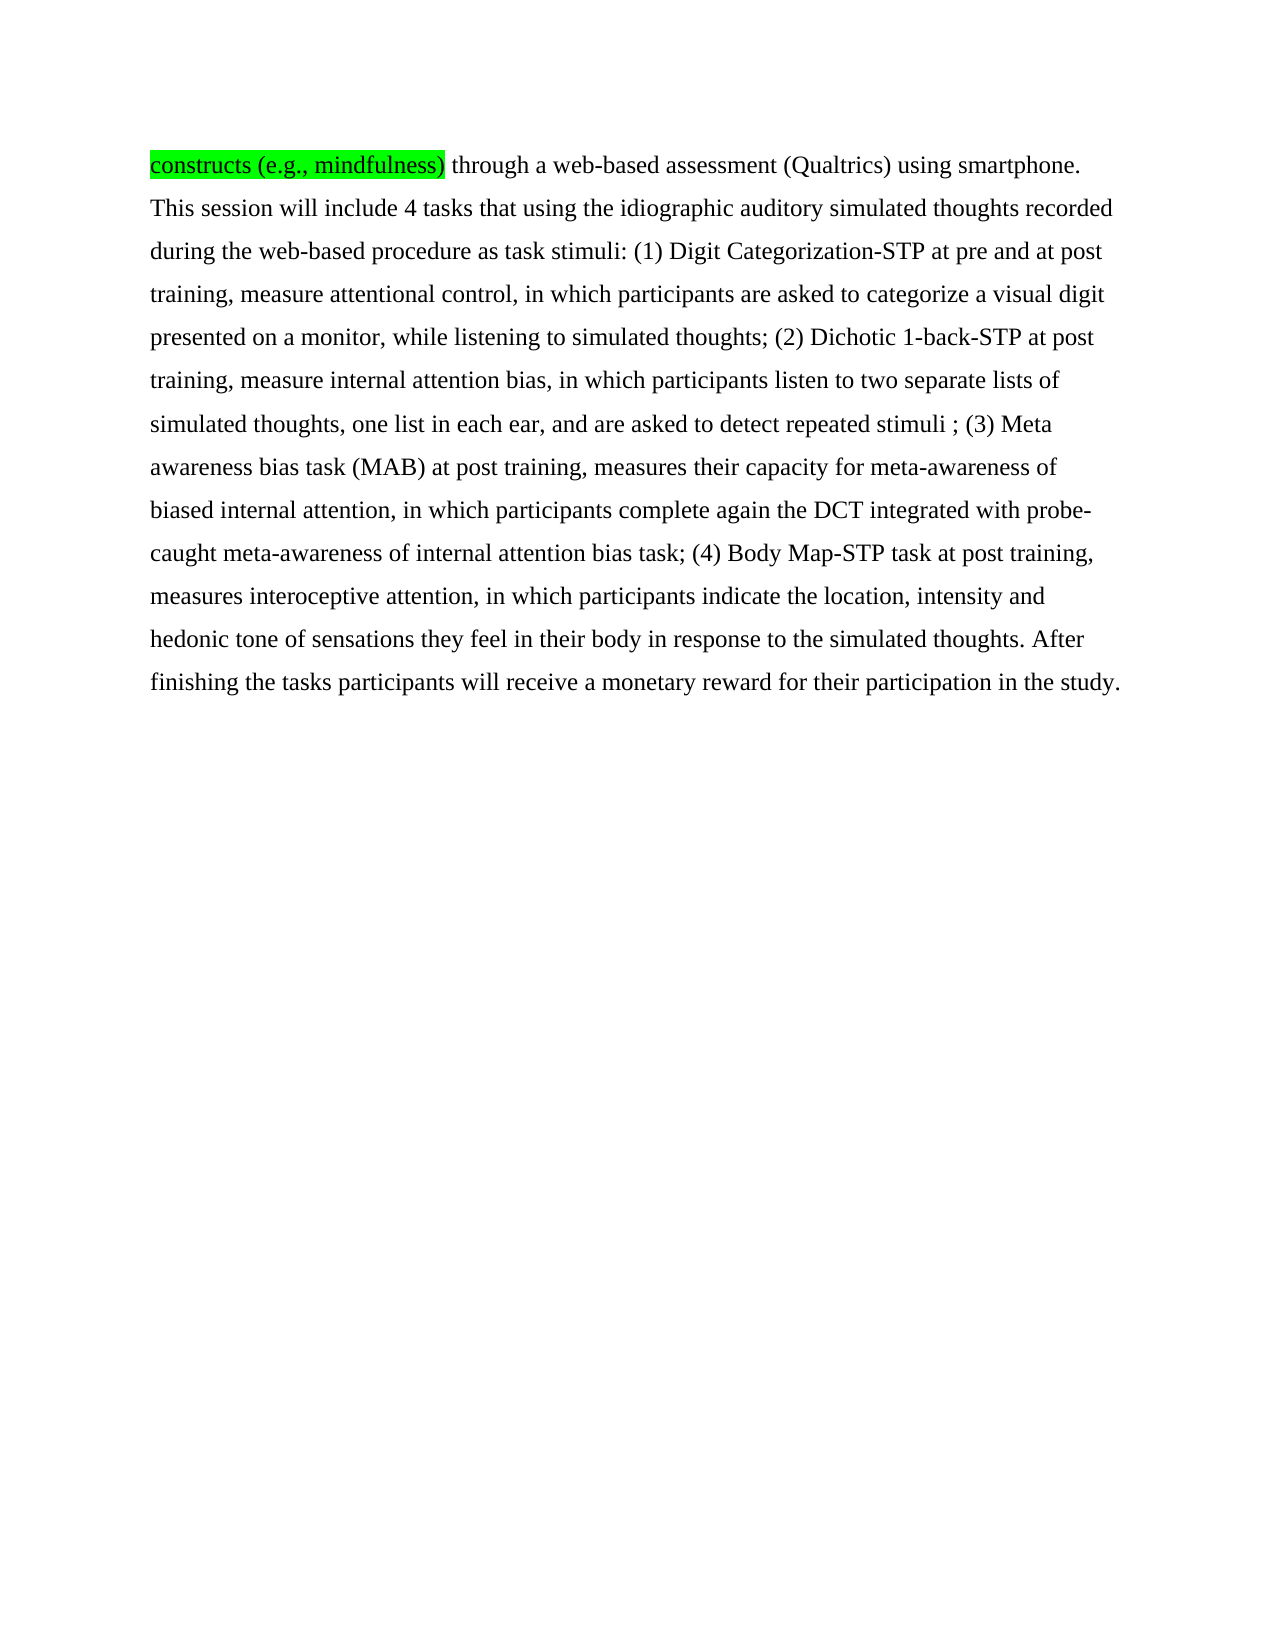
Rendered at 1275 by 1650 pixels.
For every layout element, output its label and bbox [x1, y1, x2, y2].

text [150, 150, 1125, 696]
